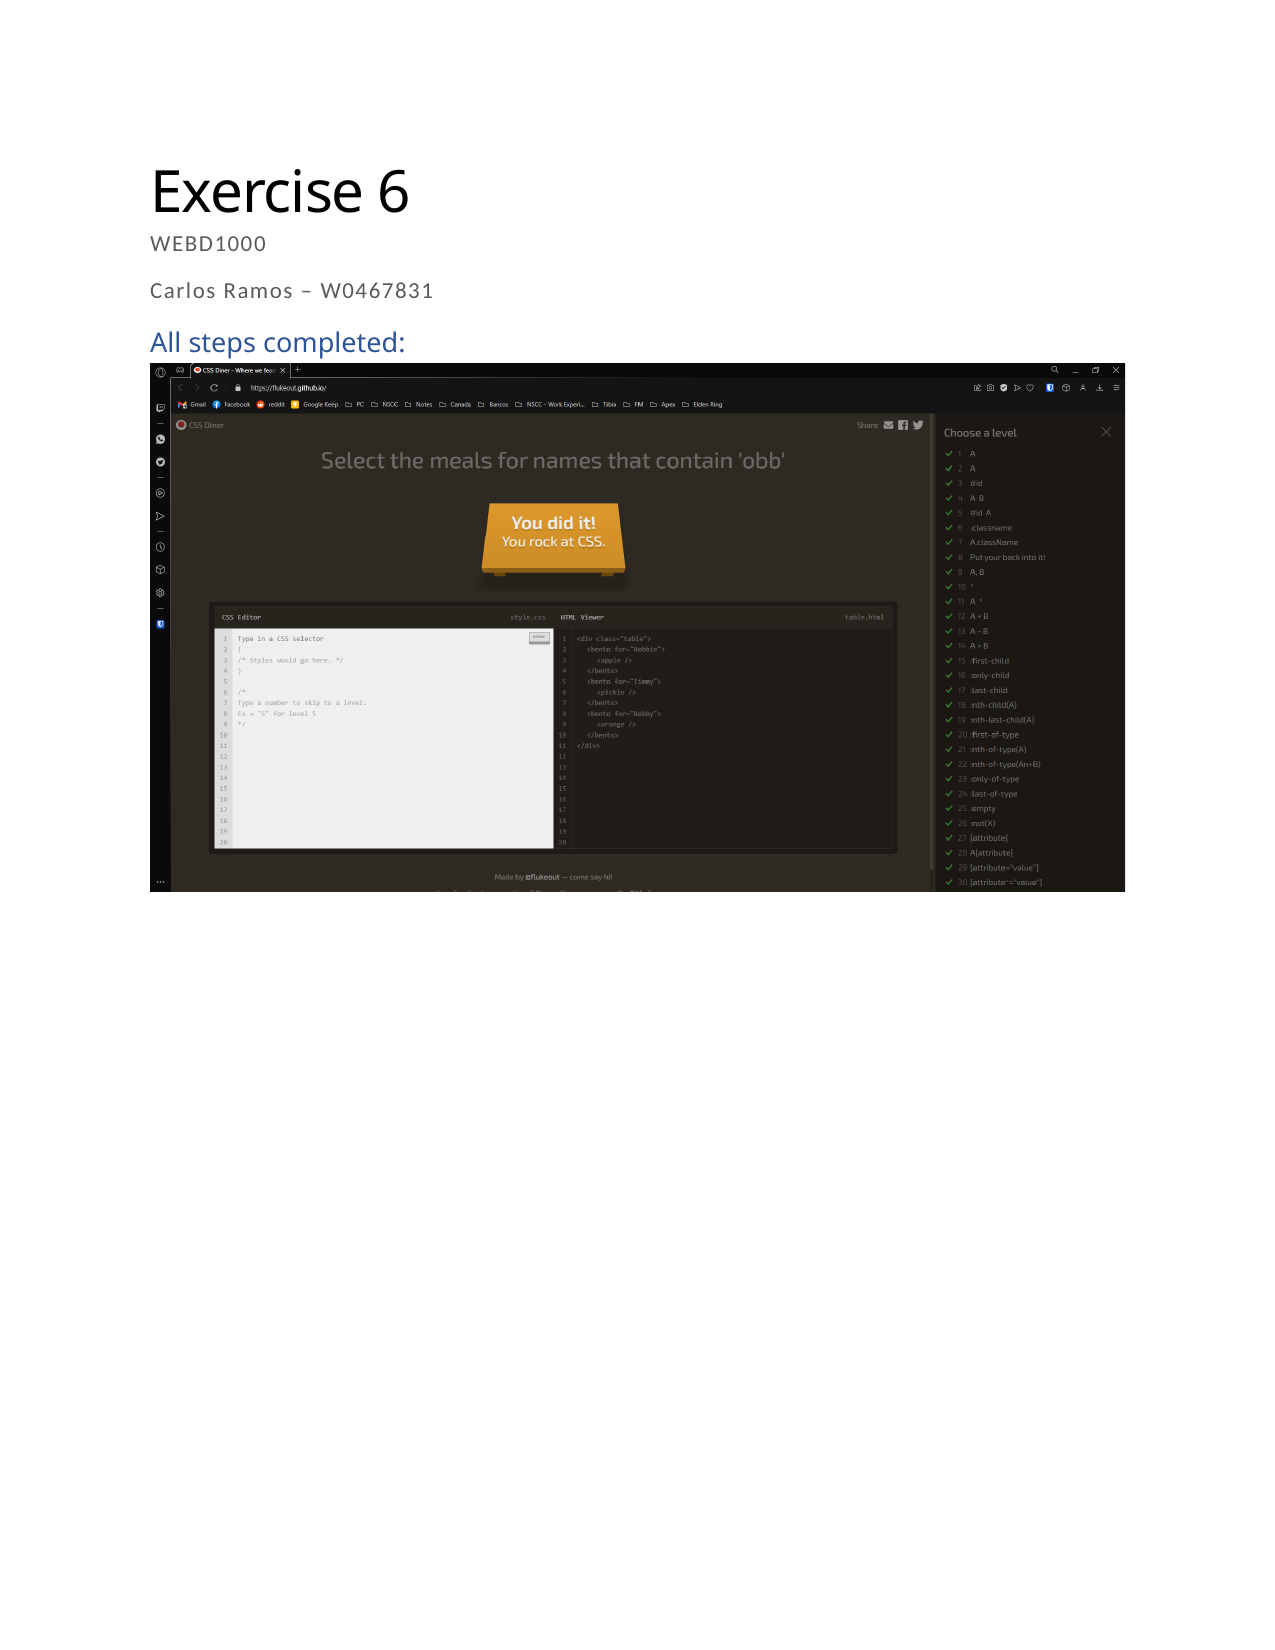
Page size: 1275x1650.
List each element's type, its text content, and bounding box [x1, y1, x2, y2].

title Exercise 6 [150, 150, 1125, 229]
subtitle All steps completed: [150, 323, 1125, 360]
subtitle Carlos Ramos – W0467831 [150, 276, 1125, 304]
subtitle WEBD1000 [150, 229, 1125, 257]
picture [150, 363, 1125, 892]
